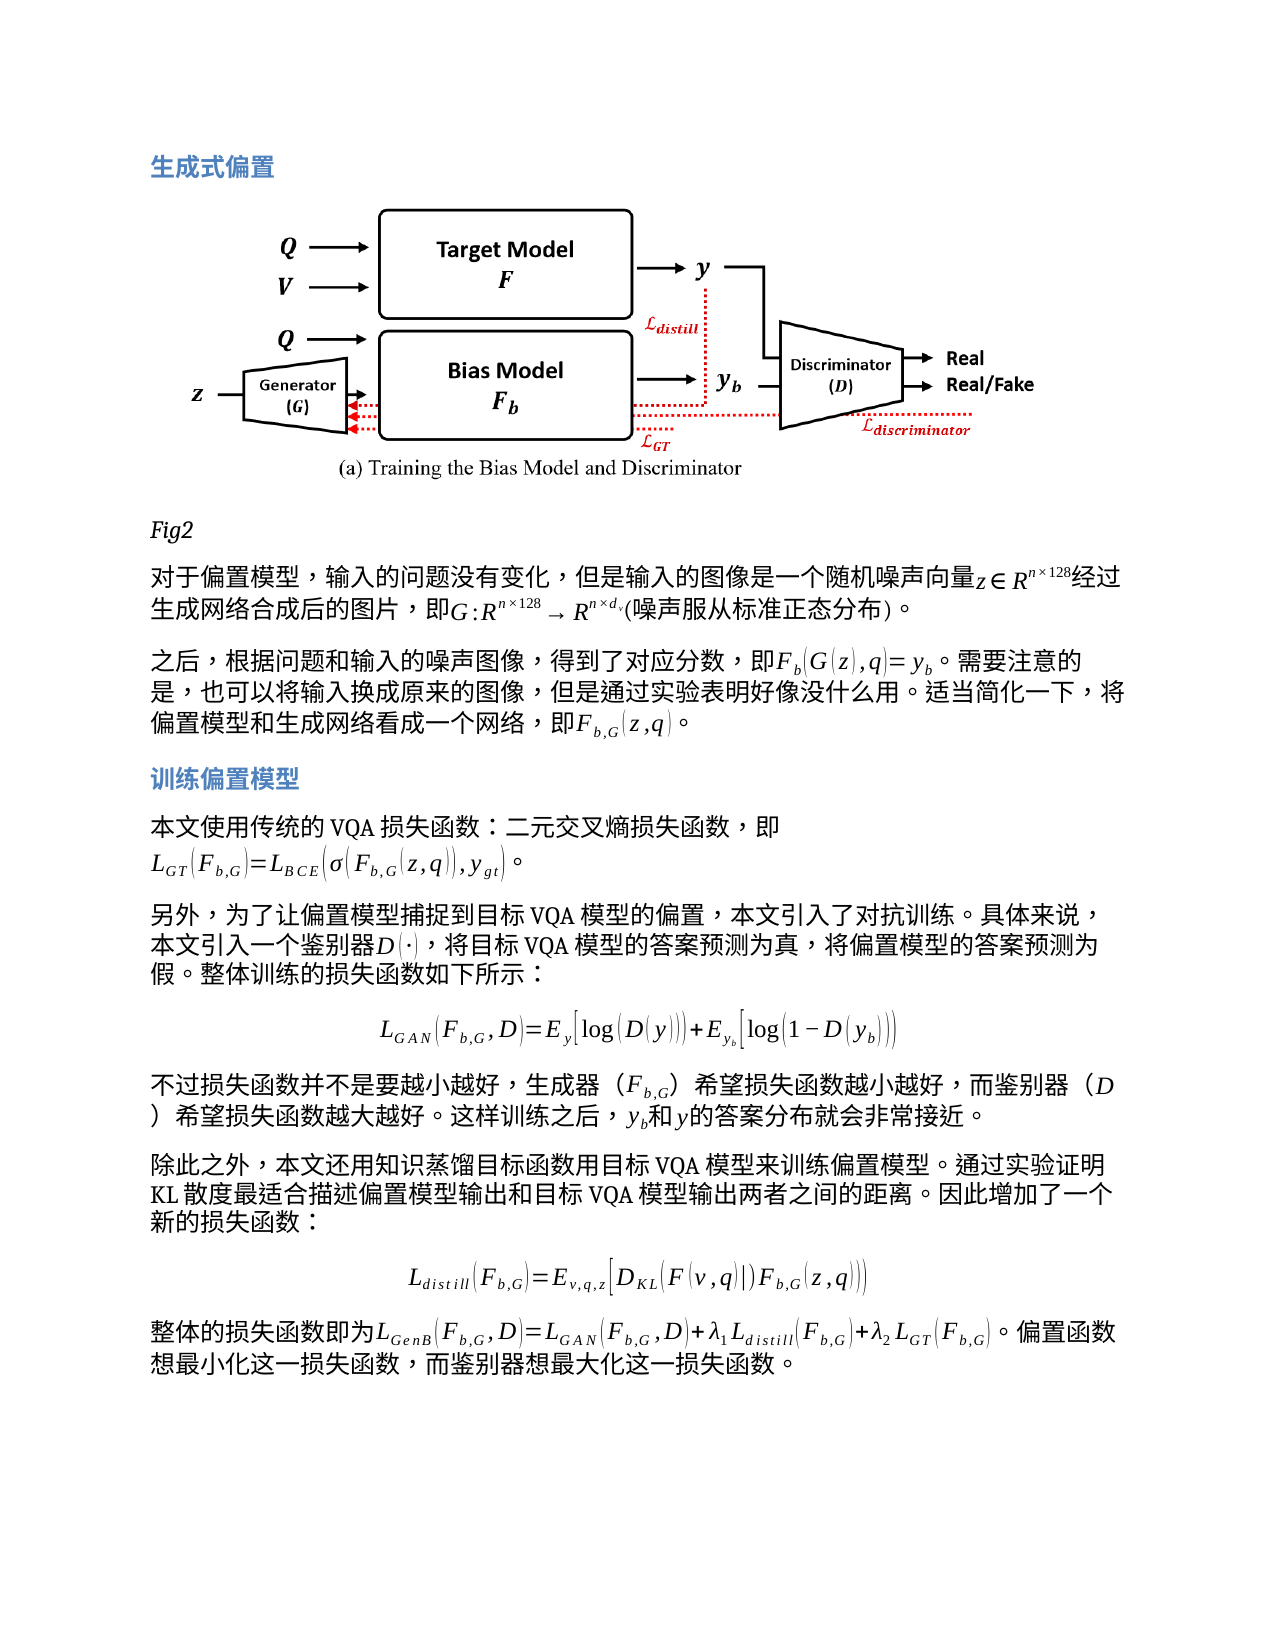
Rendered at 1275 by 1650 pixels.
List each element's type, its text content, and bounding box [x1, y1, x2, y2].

text 不过损失函数并不是要越小越好，生成器（）希望损失函数越小越好，而鉴别器（）希望损失函数越大越好。这样训练之后，和的答案分布就会非常接近。 [150, 1070, 1125, 1133]
text 整体的损失函数即为。偏置函数想最小化这一损失函数，而鉴别器想最大化这一损失函数。 [150, 1316, 1125, 1379]
text 之后，根据问题和输入的噪声图像，得到了对应分数，即。需要注意的是，也可以将输入换成原来的图像，但是通过实验表明好像没什么用。适当简化一下，将偏置模型和生成网络看成一个网络，即。 [150, 644, 1125, 741]
text Fig2 [150, 516, 1125, 544]
subtitle 训练偏置模型 [150, 761, 1125, 796]
text 本文使用传统的VQA损失函数：二元交叉熵损失函数，即。 [150, 814, 1125, 883]
picture [168, 184, 1044, 495]
text 除此之外，本文还用知识蒸馏目标函数用目标VQA模型来训练偏置模型。通过实验证明KL散度最适合描述偏置模型输出和目标VQA模型输出两者之间的距离。因此增加了一个新的损失函数： [150, 1152, 1125, 1238]
text 对于偏置模型，输入的问题没有变化，但是输入的图像是一个随机噪声向量经过生成网络合成后的图片，即(噪声服从标准正态分布)。 [150, 563, 1125, 626]
subtitle 生成式偏置 [150, 150, 1125, 184]
text 另外，为了让偏置模型捕捉到目标VQA模型的偏置，本文引入了对抗训练。具体来说，本文引入一个鉴别器，将目标VQA模型的答案预测为真，将偏置模型的答案预测为假。整体训练的损失函数如下所示： [150, 902, 1125, 990]
